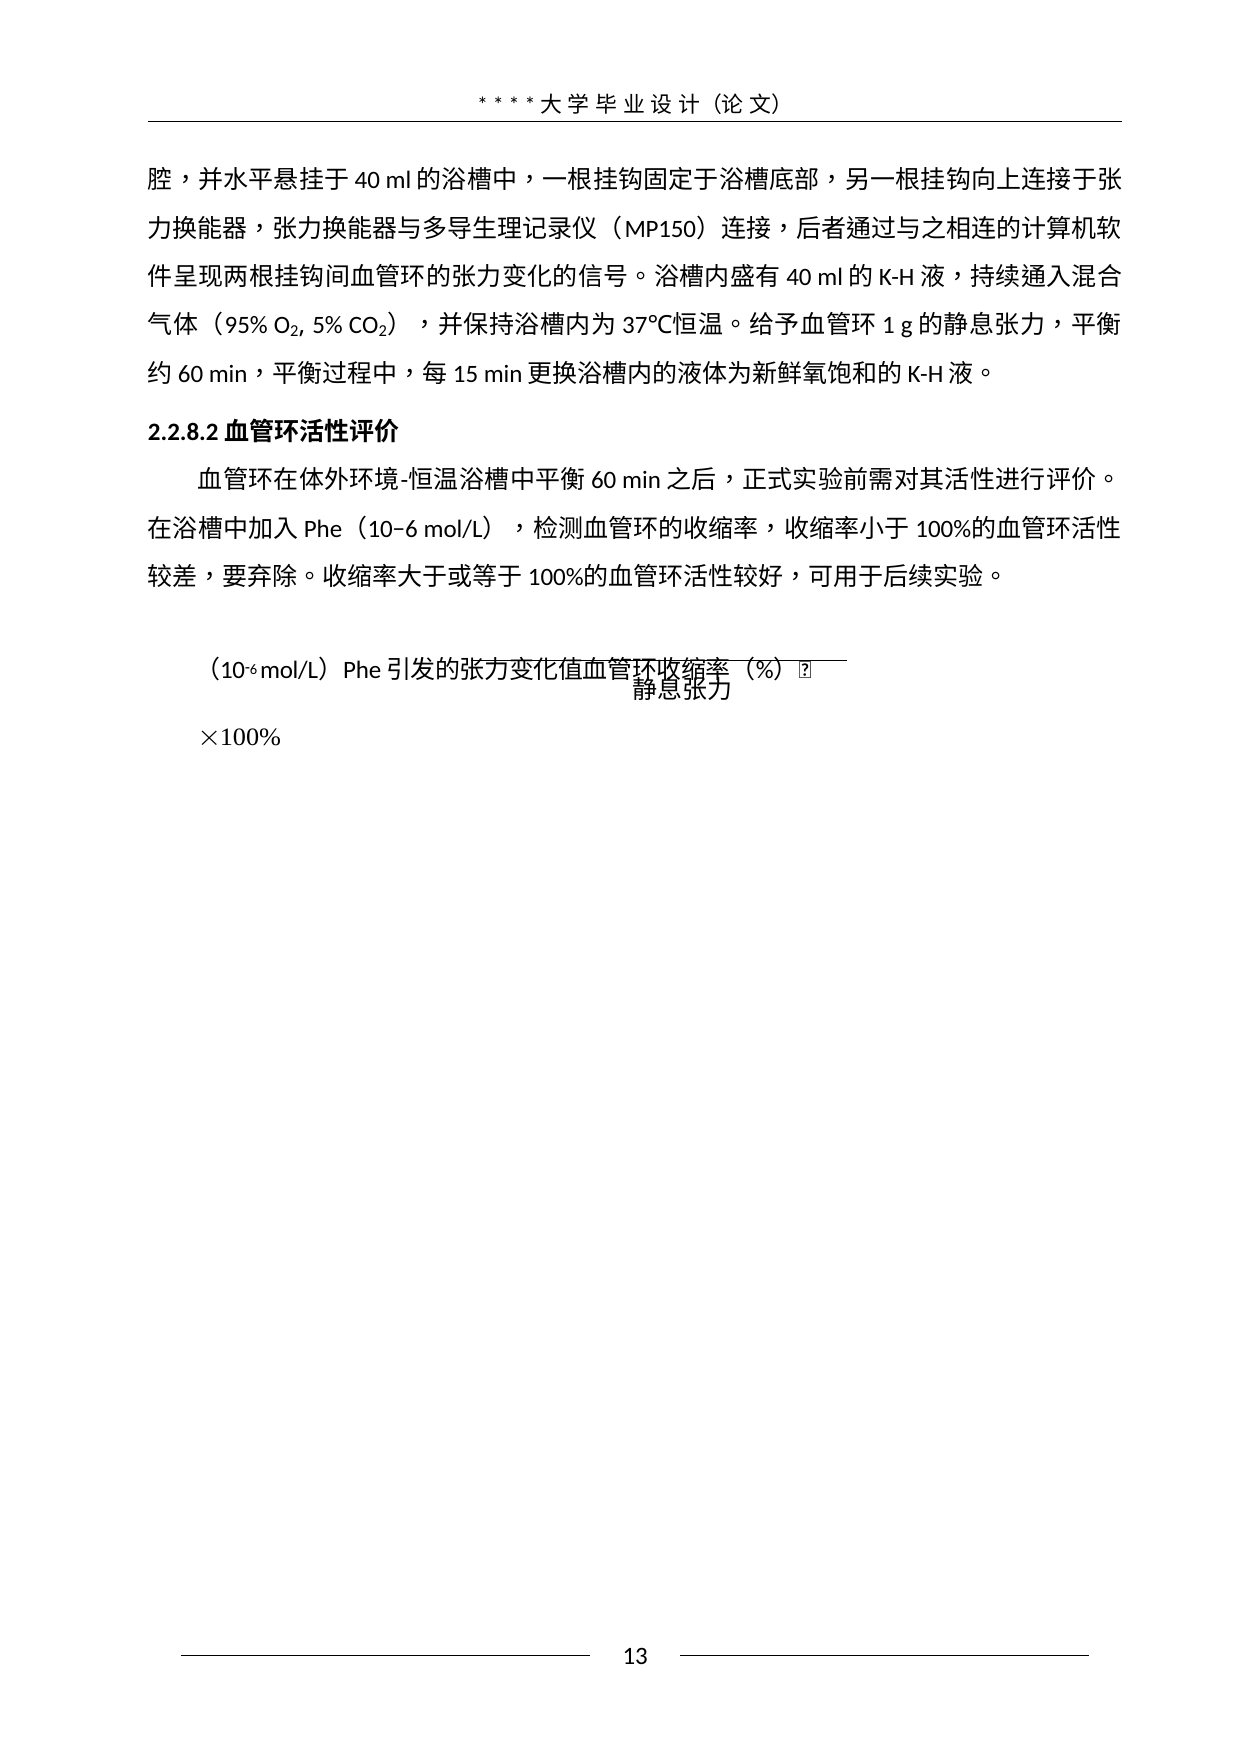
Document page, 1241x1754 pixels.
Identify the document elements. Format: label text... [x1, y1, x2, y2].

text 血管环在体外环境-恒温浴槽中平衡60 min之后，正式实验前需对其活性进行评价。在浴槽中加入Phe（10−6 mol/L），检测血管环的收缩率，收缩率小于100%的血管环活性较差，要弃除。收缩率大于或等于100%的血管环活性较好，可用于后续实验。 [148, 448, 1122, 593]
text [148, 148, 1122, 389]
text 100% [149, 702, 879, 750]
subtitle 2.2.8.2 血管环活性评价 [148, 413, 1122, 448]
text 静息张力 [582, 685, 879, 702]
text （106 mol/L）Phe引发的张力变化值血管环收缩率（%） [148, 641, 879, 685]
